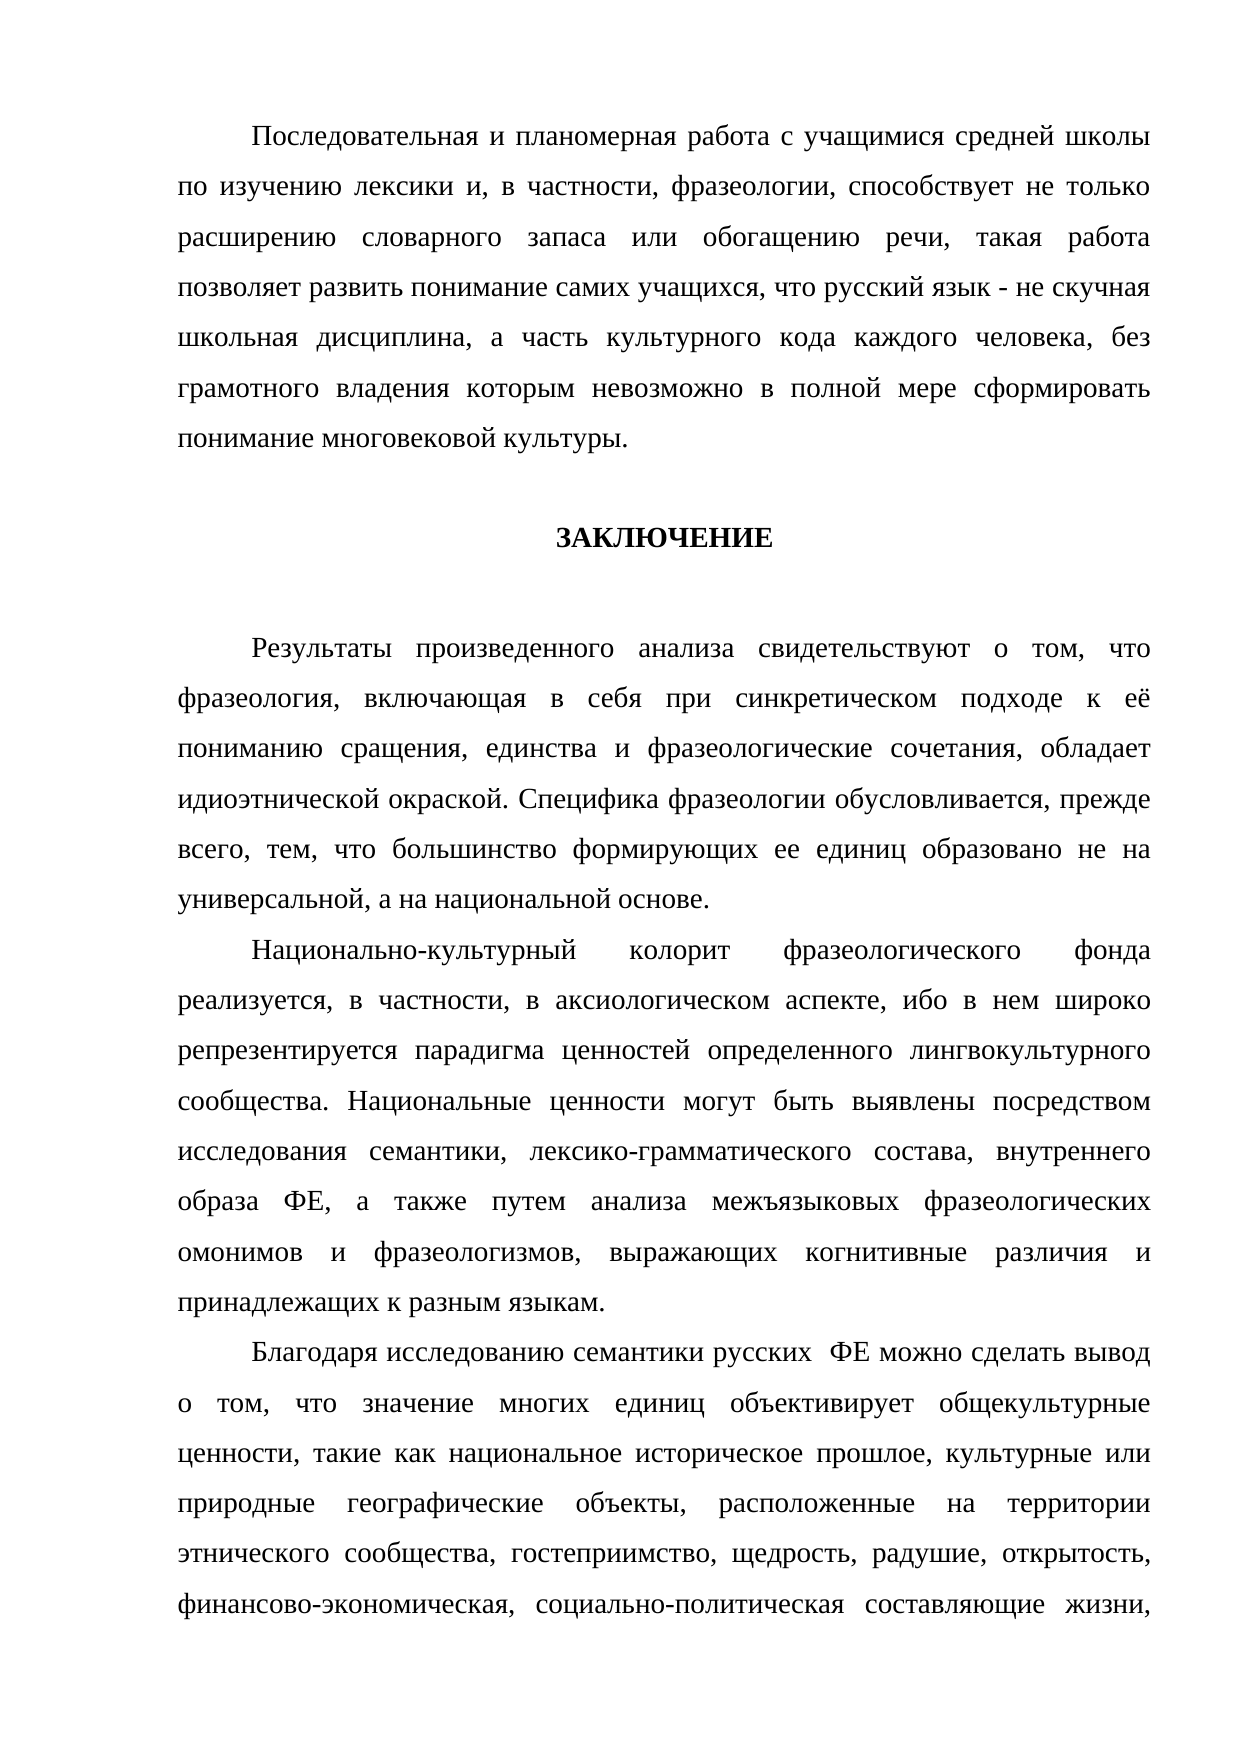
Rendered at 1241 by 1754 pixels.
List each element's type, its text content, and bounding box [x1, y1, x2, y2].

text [177, 1334, 1152, 1619]
text Национально-культурный колорит фразеологического фонда реализуется, в частности, в аксиологическом аспекте, ибо в нем широко репрезентируется парадигма ценностей определенного лингвокультурного сообщества. Национальные ценности могут быть выявлены посредством исследования семантики, лексико-грамматического состава, внутреннего образа ФЕ, а также путем анализа межъязыковых фразеологических омонимов и фразеологизмов, выражающих когнитивные различия и принадлежащих к разным языкам. [177, 932, 1152, 1318]
text Последовательная и планомерная работа с учащимися средней школы по изучению лексики и, в частности, фразеологии, способствует не только расширению словарного запаса или обогащению речи, такая работа позволяет развить понимание самих учащихся, что русский язык - не скучная школьная дисциплина, а часть культурного кода каждого человека, без грамотного владения которым невозможно в полной мере сформировать понимание многовековой культуры. [177, 118, 1152, 453]
subtitle ЗАКЛЮЧЕНИЕ [177, 520, 1152, 554]
text Результаты произведенного анализа свидетельствуют о том, что фразеология, включающая в себя при синкретическом подходе к её пониманию сращения, единства и фразеологические сочетания, обладает идиоэтнической окраской. Специфика фразеологии обусловливается, прежде всего, тем, что большинство формирующих ее единиц образовано не на универсальной, а на национальной основе. [177, 630, 1152, 915]
